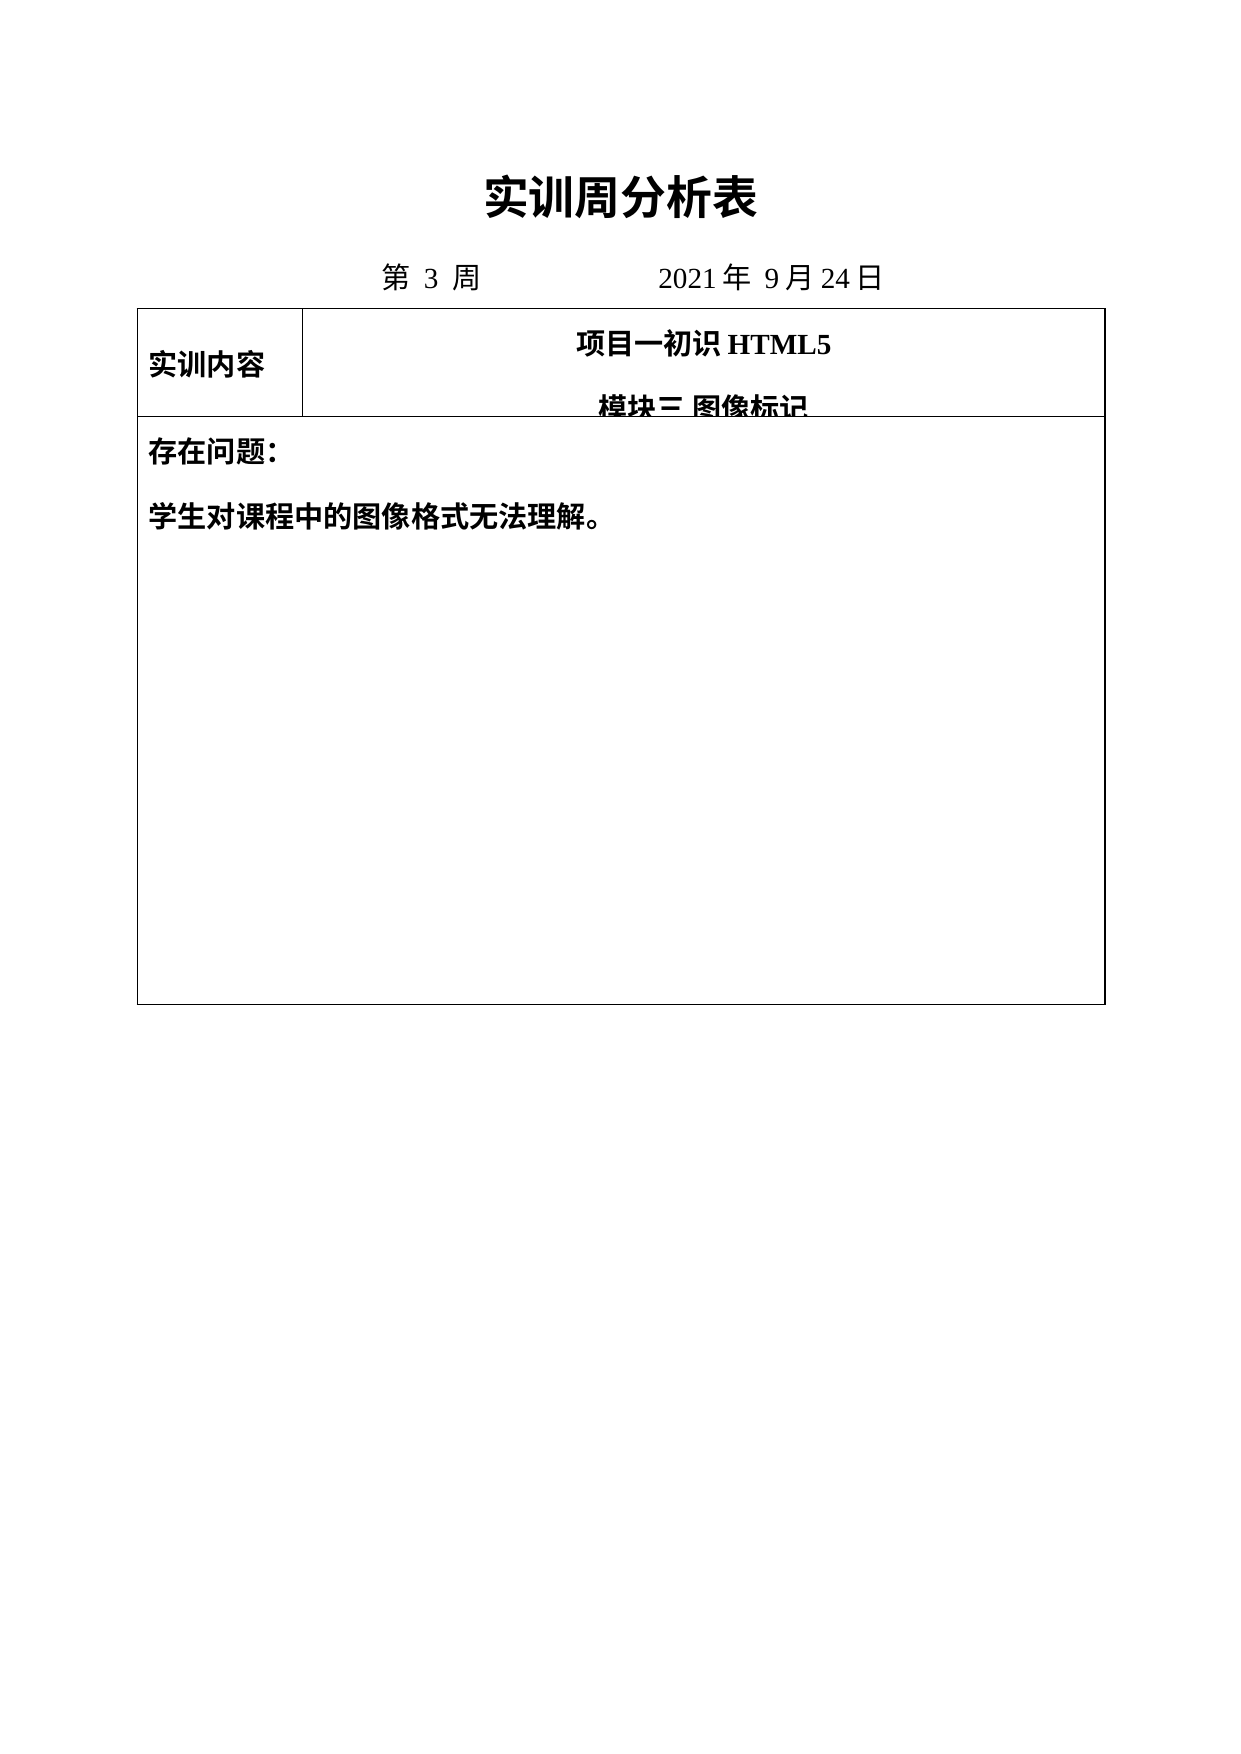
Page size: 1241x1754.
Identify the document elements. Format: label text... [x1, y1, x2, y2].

table_header 实训内容 [138, 309, 302, 416]
text 实训周分析表 [136, 146, 1104, 243]
text 第 3 周 2021年 9月 24日 [136, 243, 1104, 308]
table_cell 存在问题： 学生对课程中的图像格式无法理解。 [138, 417, 1104, 1004]
table_header 项目一初识HTML5 模块三 图像标记 [303, 309, 1104, 416]
